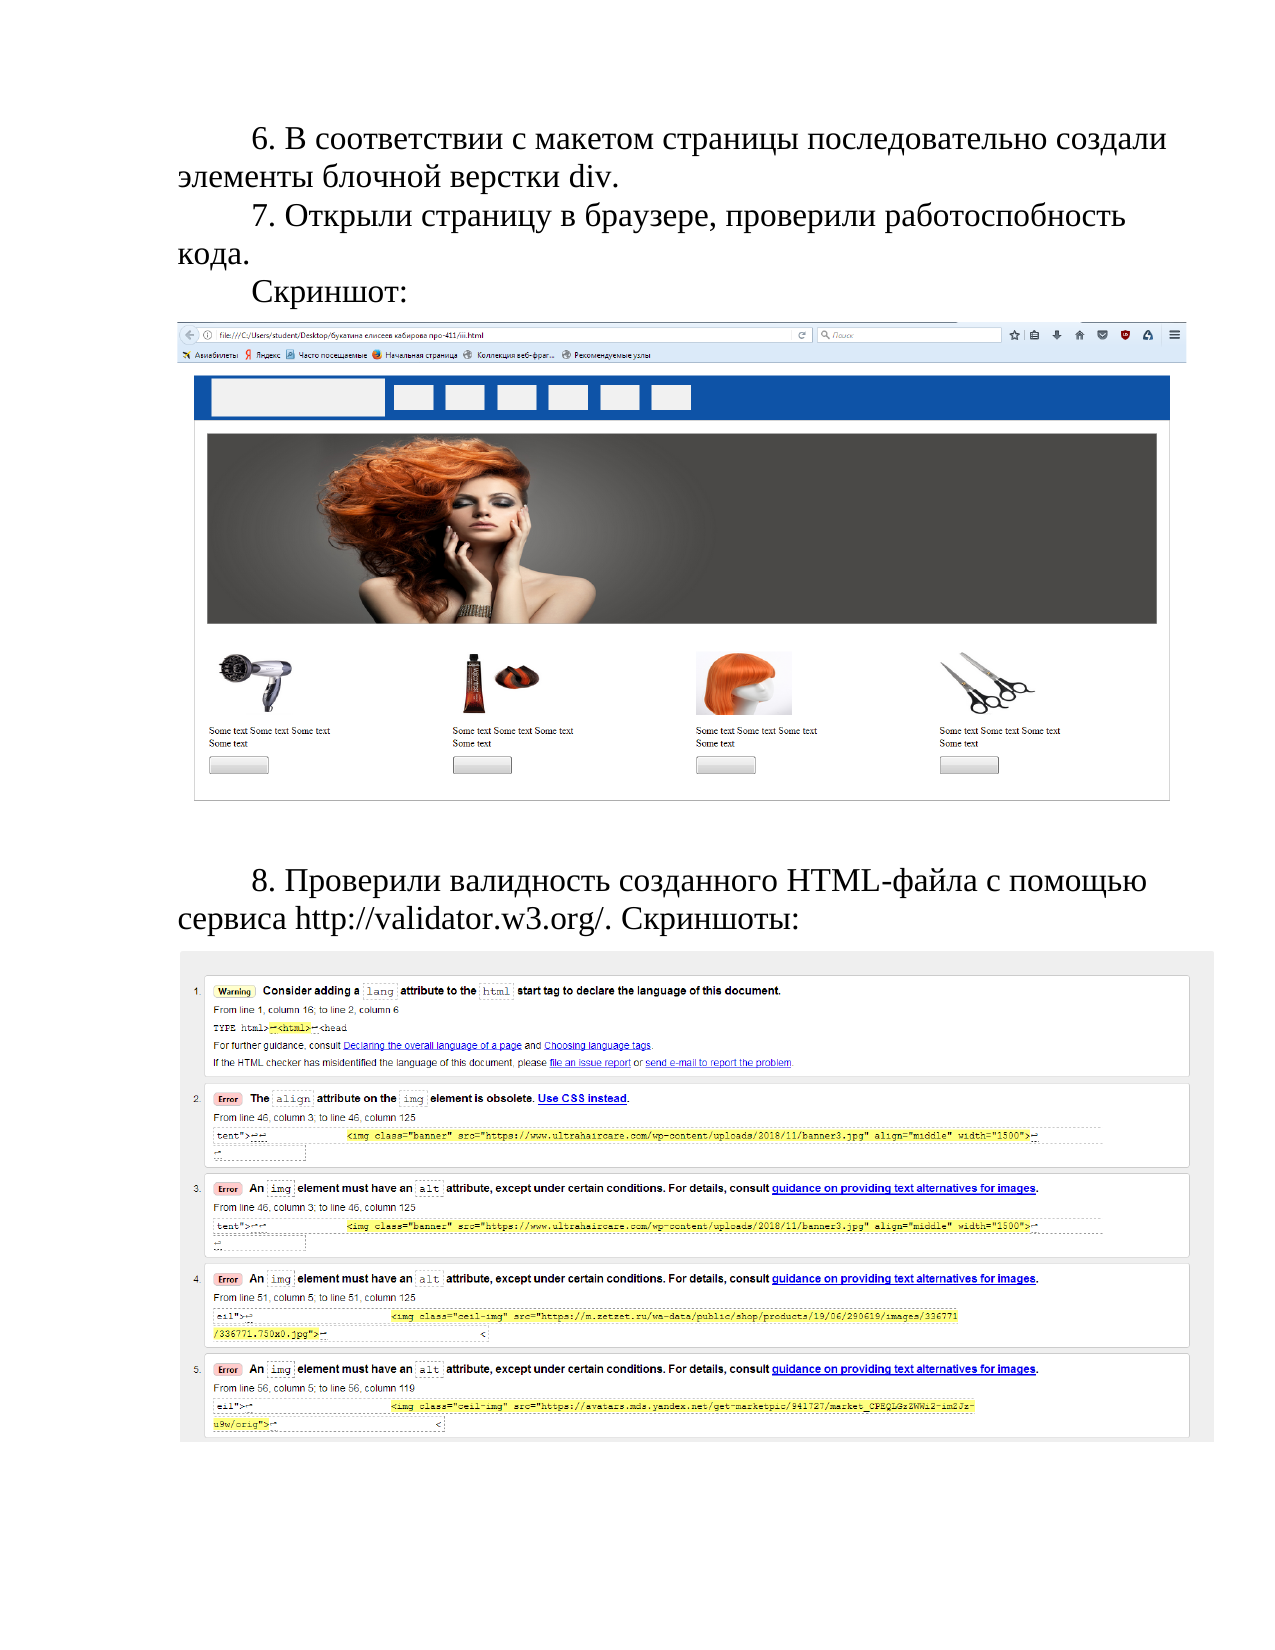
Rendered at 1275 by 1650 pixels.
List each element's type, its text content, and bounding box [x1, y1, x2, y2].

text 7. Открыли страницу в браузере, проверили работоспобность кода. [177, 195, 1186, 271]
picture [177, 949, 1216, 1442]
text 6. В соответствии с макетом страницы последовательно создали элементы блочной верстки div. [177, 118, 1186, 195]
picture [177, 322, 1187, 848]
text Скриншот: [177, 271, 1186, 310]
text 8. Проверили валидность созданного HTML-файла с помощью сервиса http://validator.w3.org/. Скриншоты: [177, 860, 1186, 937]
